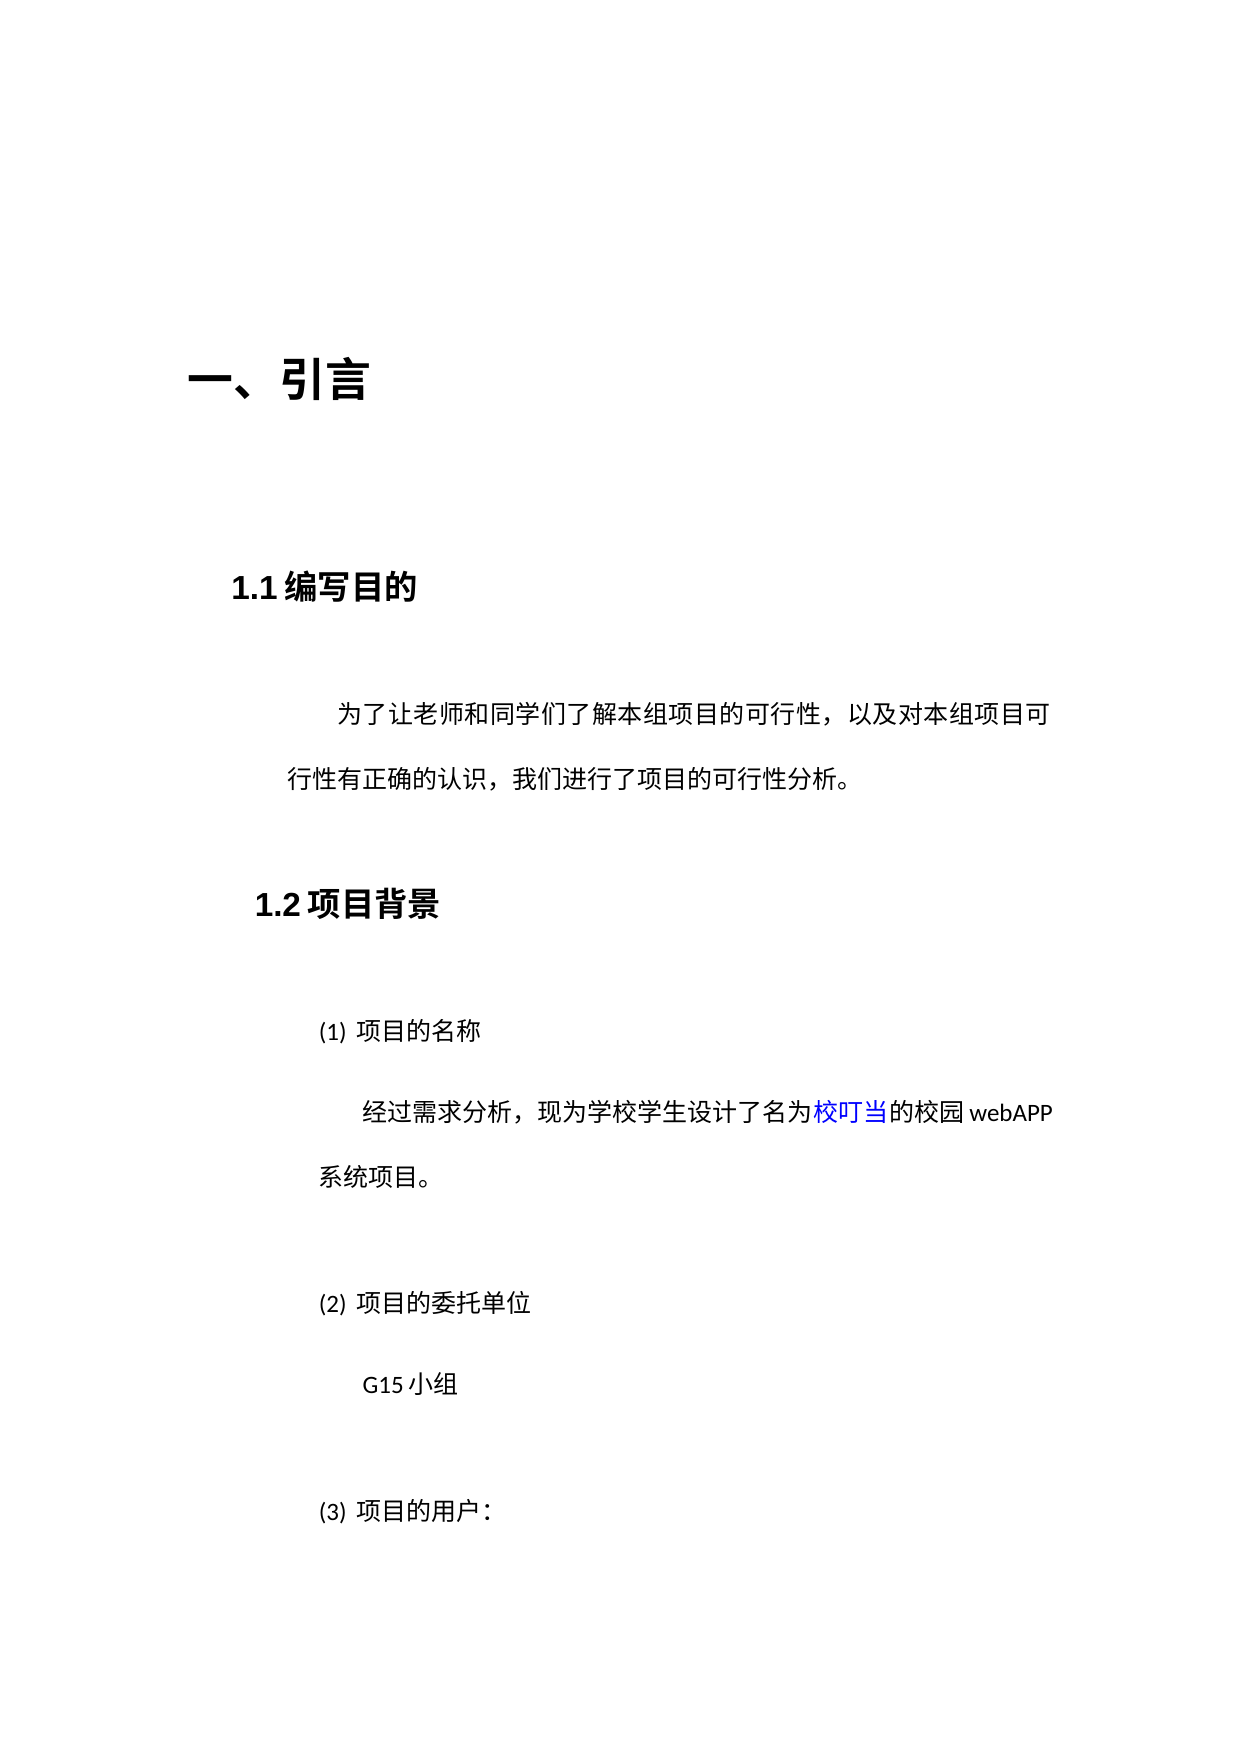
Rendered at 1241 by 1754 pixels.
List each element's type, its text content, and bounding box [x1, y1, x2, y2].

list 项目的用户： [319, 1477, 1053, 1542]
subtitle 一、引言 [187, 327, 1053, 425]
list 项目的名称 [319, 997, 1053, 1062]
subtitle 1.1编写目的 [187, 553, 1053, 618]
list 项目的委托单位 [319, 1269, 1053, 1334]
subtitle 1.2项目背景 [187, 869, 1053, 934]
text 为了让老师和同学们了解本组项目的可行性，以及对本组项目可行性有正确的认识，我们进行了项目的可行性分析。 [287, 680, 1053, 810]
text G15小组 [319, 1351, 1053, 1416]
text 经过需求分析，现为学校学生设计了名为校叮当的校园webAPP系统项目。 [319, 1078, 1053, 1208]
